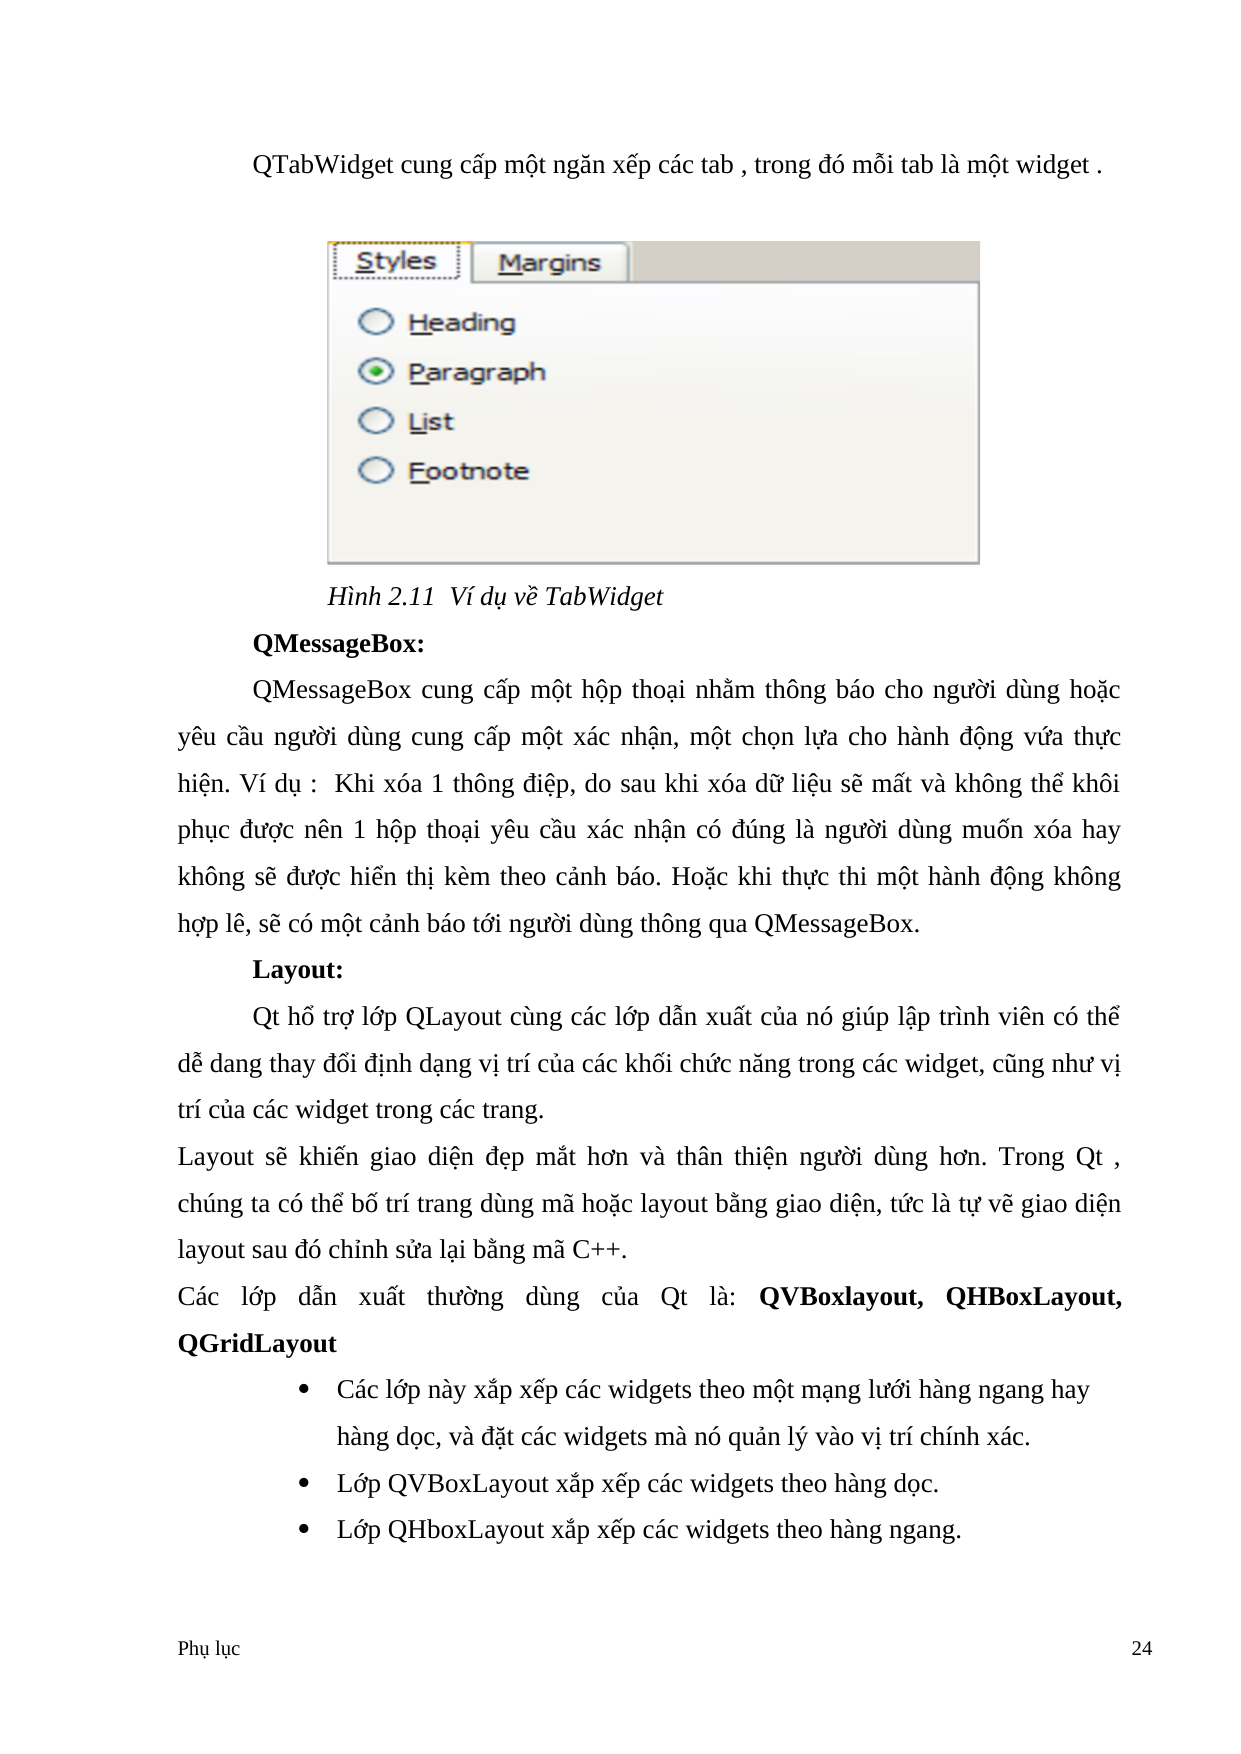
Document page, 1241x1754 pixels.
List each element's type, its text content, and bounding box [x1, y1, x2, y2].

picture [327, 241, 981, 565]
text Layout: [177, 953, 1122, 984]
text Các lớp dẫn xuất thường dùng của Qt là: QVBoxlayout, QHBoxLayout, QGridLayout [177, 1280, 1122, 1358]
text Layout sẽ khiến giao diện đẹp mắt hơn và thân thiện người dùng hơn. Trong Qt , chúng ta có thể bố trí trang dùng mã hoặc layout bằng giao diện, tức là tự vẽ giao diện layout sau đó chỉnh sửa lại bằng mã C++. [177, 1140, 1122, 1264]
text QMessageBox cung cấp một hộp thoại nhằm thông báo cho người dùng hoặc yêu cầu người dùng cung cấp một xác nhận, một chọn lựa cho hành động vứa thực hiện. Ví dụ : Khi xóa 1 thông điệp, do sau khi xóa dữ liệu sẽ mất và không thể khôi phục được nên 1 hộp thoại yêu cầu xác nhận có đúng là người dùng muốn xóa hay không sẽ được hiển thị kèm theo cảnh báo. Hoặc khi thực thi một hành động không hợp lê, sẽ có một cảnh báo tới người dùng thông qua QMessageBox. [177, 673, 1122, 938]
text QMessageBox: [177, 627, 1122, 658]
text Hình 2.11 Ví dụ về TabWidget [177, 580, 1122, 611]
text QTabWidget cung cấp một ngăn xếp các tab , trong đó mỗi tab là một widget . [177, 148, 1122, 179]
text Qt hổ trợ lớp QLayout cùng các lớp dẫn xuất của nó giúp lập trình viên có thể dễ dang thay đổi định dạng vị trí của các khối chức năng trong các widget, cũng như vị trí của các widget trong các trang. [177, 1000, 1122, 1124]
list Lớp QVBoxLayout xắp xếp các widgets theo hàng dọc. [299, 1467, 1122, 1498]
list Các lớp này xắp xếp các widgets theo một mạng lưới hàng ngang hay hàng dọc, và đặt các widgets mà nó quản lý vào vị trí chính xác. [299, 1373, 1122, 1451]
list Lớp QHboxLayout xắp xếp các widgets theo hàng ngang. [299, 1514, 1122, 1545]
